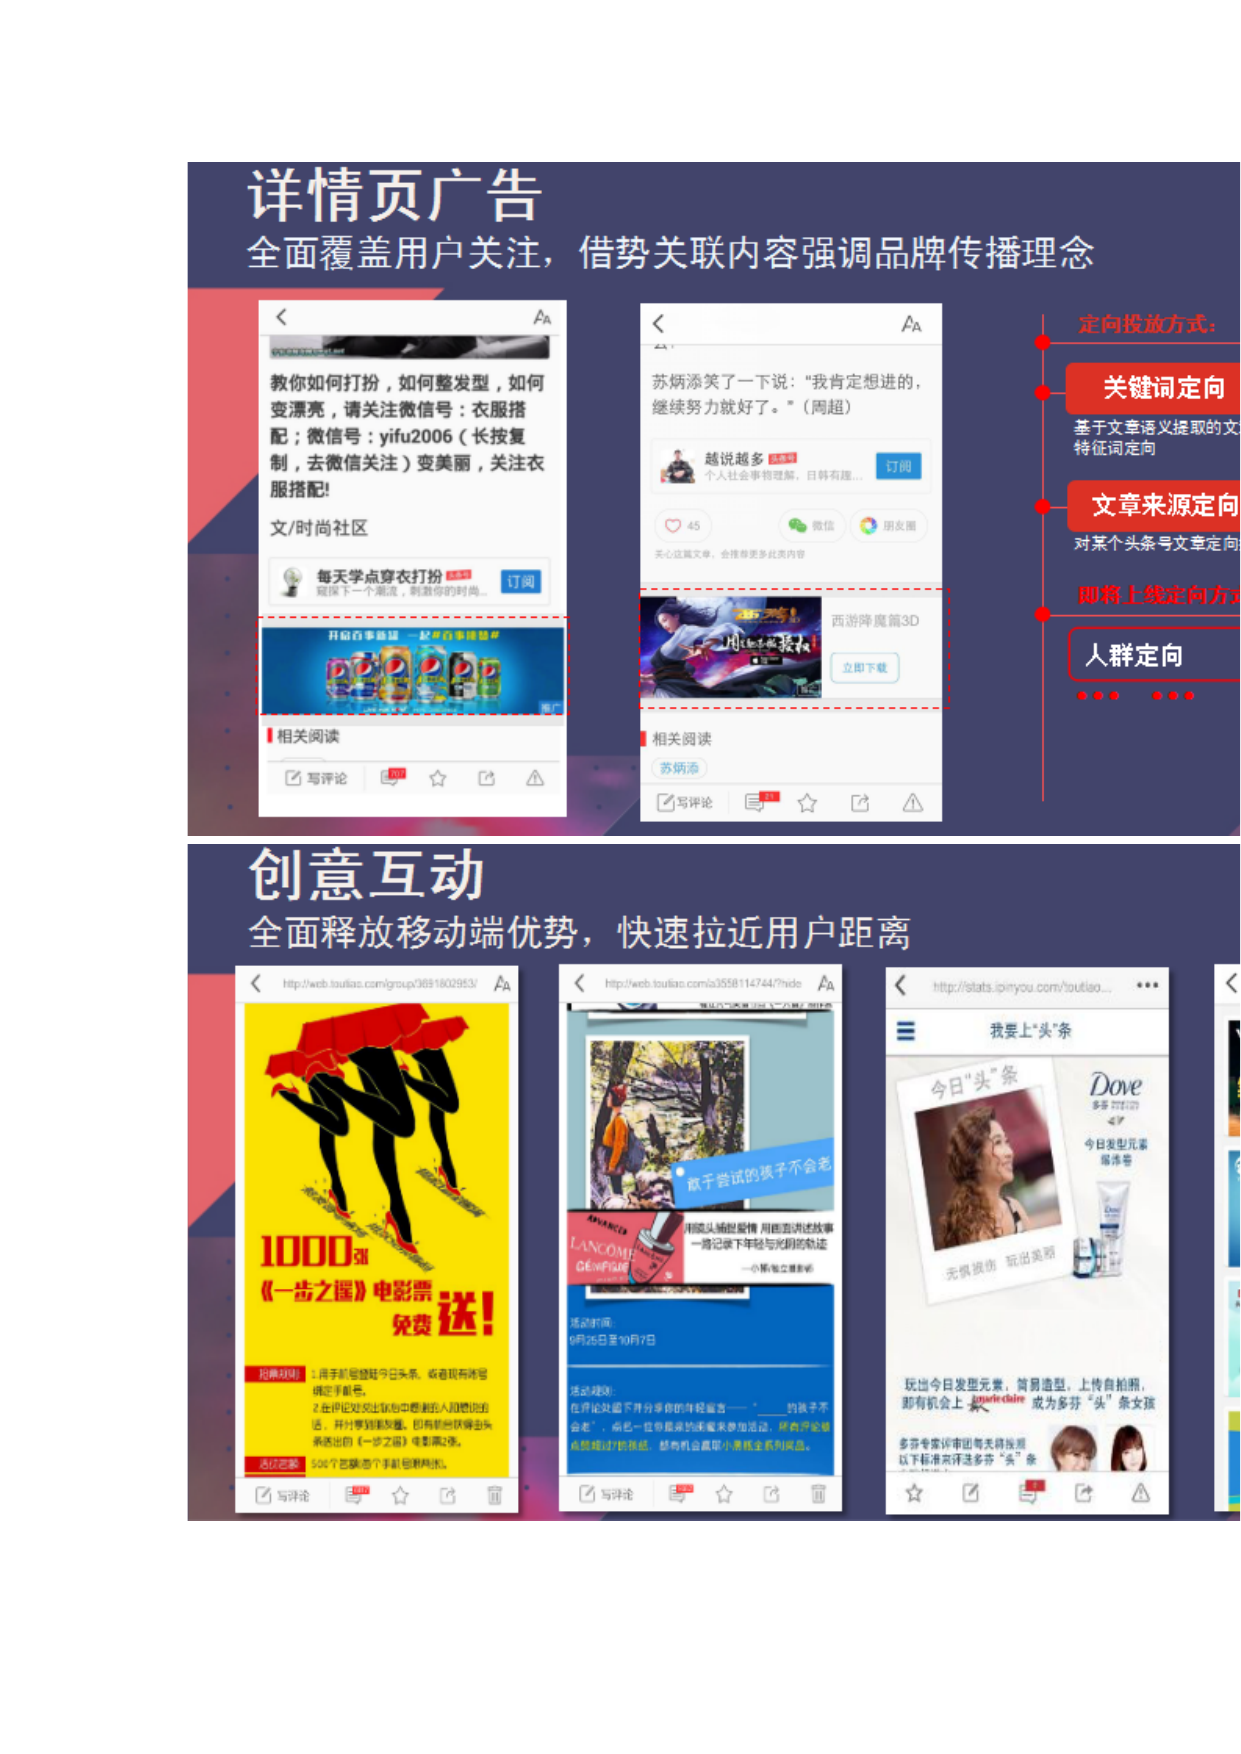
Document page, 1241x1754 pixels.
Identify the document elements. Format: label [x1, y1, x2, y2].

picture [187, 162, 1241, 836]
picture [187, 844, 1241, 1521]
